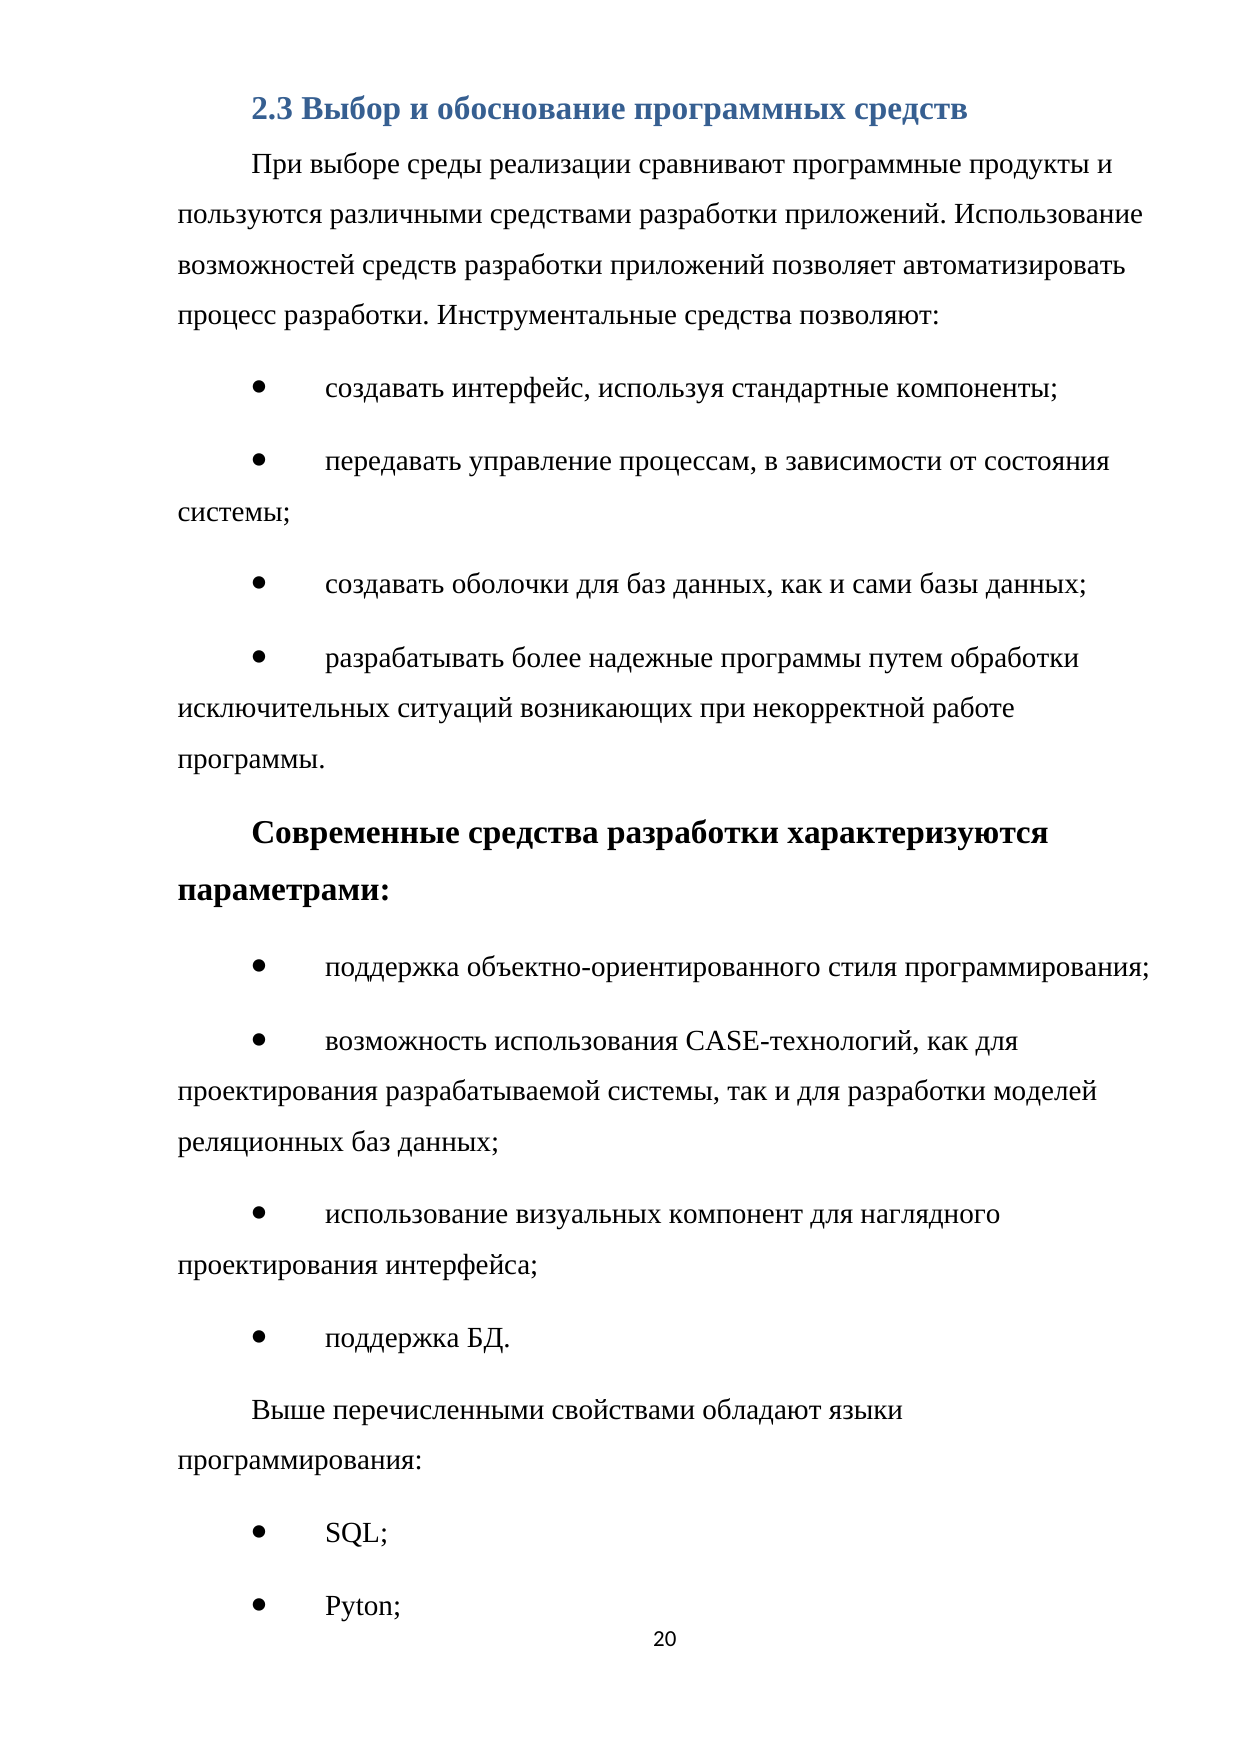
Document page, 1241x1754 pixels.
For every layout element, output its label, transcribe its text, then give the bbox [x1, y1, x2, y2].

subtitle 2.3 Выбор и обоснование программных средств [177, 89, 1152, 127]
text Выше перечисленными свойствами обладают языки программирования: [177, 1392, 1152, 1476]
text ⦁ передавать управление процессам, в зависимости от состояния системы; [177, 442, 1152, 527]
text ⦁ использование визуальных компонент для наглядного проектирования интерфейса; [177, 1195, 1152, 1281]
text При выборе среды реализации сравнивают программные продукты и пользуются различными средствами разработки приложений. Использование возможностей средств разработки приложений позволяет автоматизировать процесс разработки. Инструментальные средства позволяют: [177, 146, 1152, 331]
text ⦁ поддержка объектно-ориентированного стиля программирования; [177, 948, 1152, 983]
text ⦁ Pyton; [177, 1587, 1152, 1622]
text ⦁ SQL; [177, 1513, 1152, 1548]
text ⦁ поддержка БД. [177, 1318, 1152, 1353]
text ⦁ разрабатывать более надежные программы путем обработки исключительных ситуаций возникающих при некорректной работе программы. [177, 639, 1152, 774]
text ⦁ создавать интерфейс, используя стандартные компоненты; [177, 368, 1152, 403]
text ⦁ возможность использования CASE-технологий, как для проектирования разрабатываемой системы, так и для разработки моделей реляционных баз данных; [177, 1022, 1152, 1157]
text ⦁ создавать оболочки для баз данных, как и сами базы данных; [177, 565, 1152, 600]
text Современные средства разработки характеризуются параметрами: [177, 812, 1152, 908]
